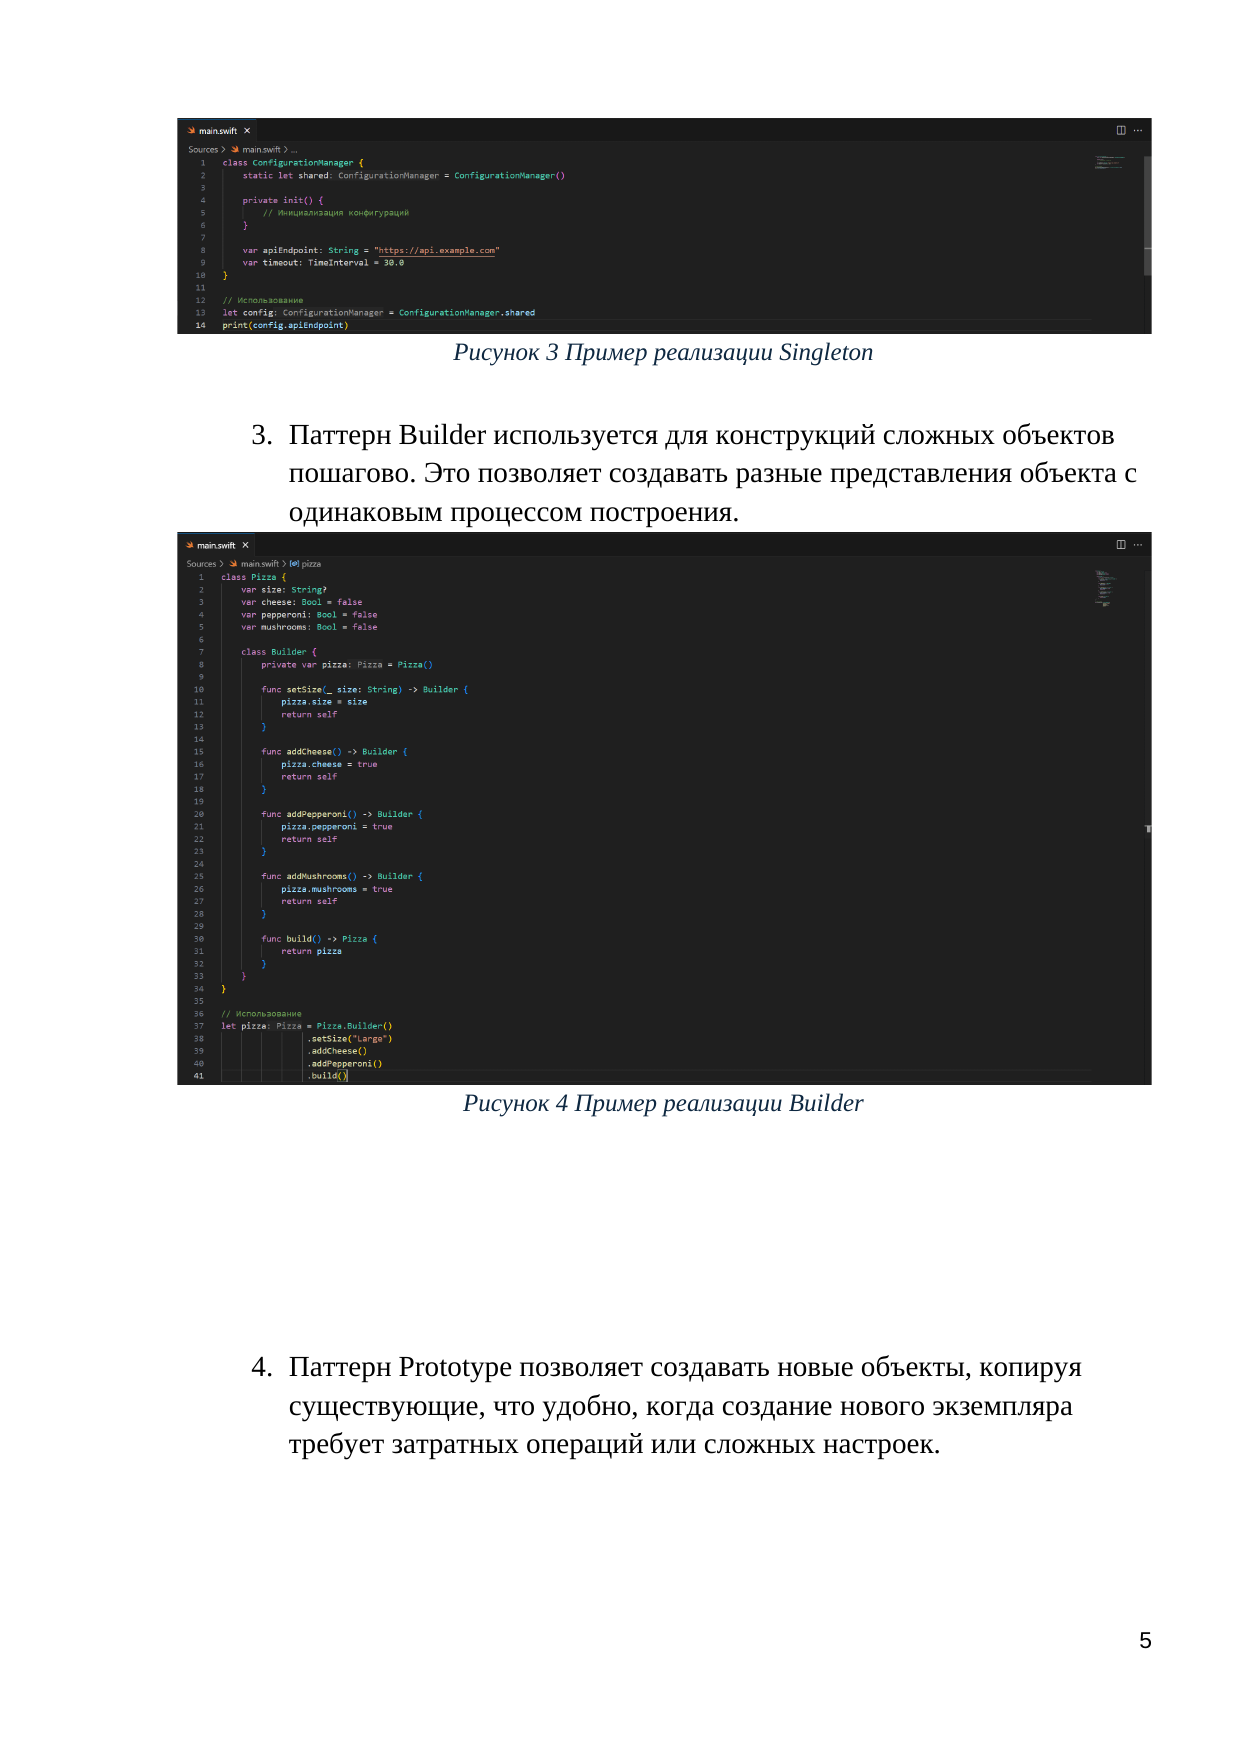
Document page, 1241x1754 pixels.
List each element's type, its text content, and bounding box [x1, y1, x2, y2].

list Паттерн Builder используется для конструкций сложных объектов пошагово. Это позволяет создавать разные представления объекта с одинаковым процессом построения. [251, 417, 1152, 527]
picture [177, 118, 1152, 334]
text Рисунок 3 Пример реализации Singleton [177, 337, 1152, 366]
picture [177, 532, 1152, 1085]
list Паттерн Prototype позволяет создавать новые объекты, копируя существующие, что удобно, когда создание нового экземпляра требует затратных операций или сложных настроек. [251, 1349, 1152, 1460]
text Рисунок 4 Пример реализации Builder [177, 1088, 1152, 1117]
